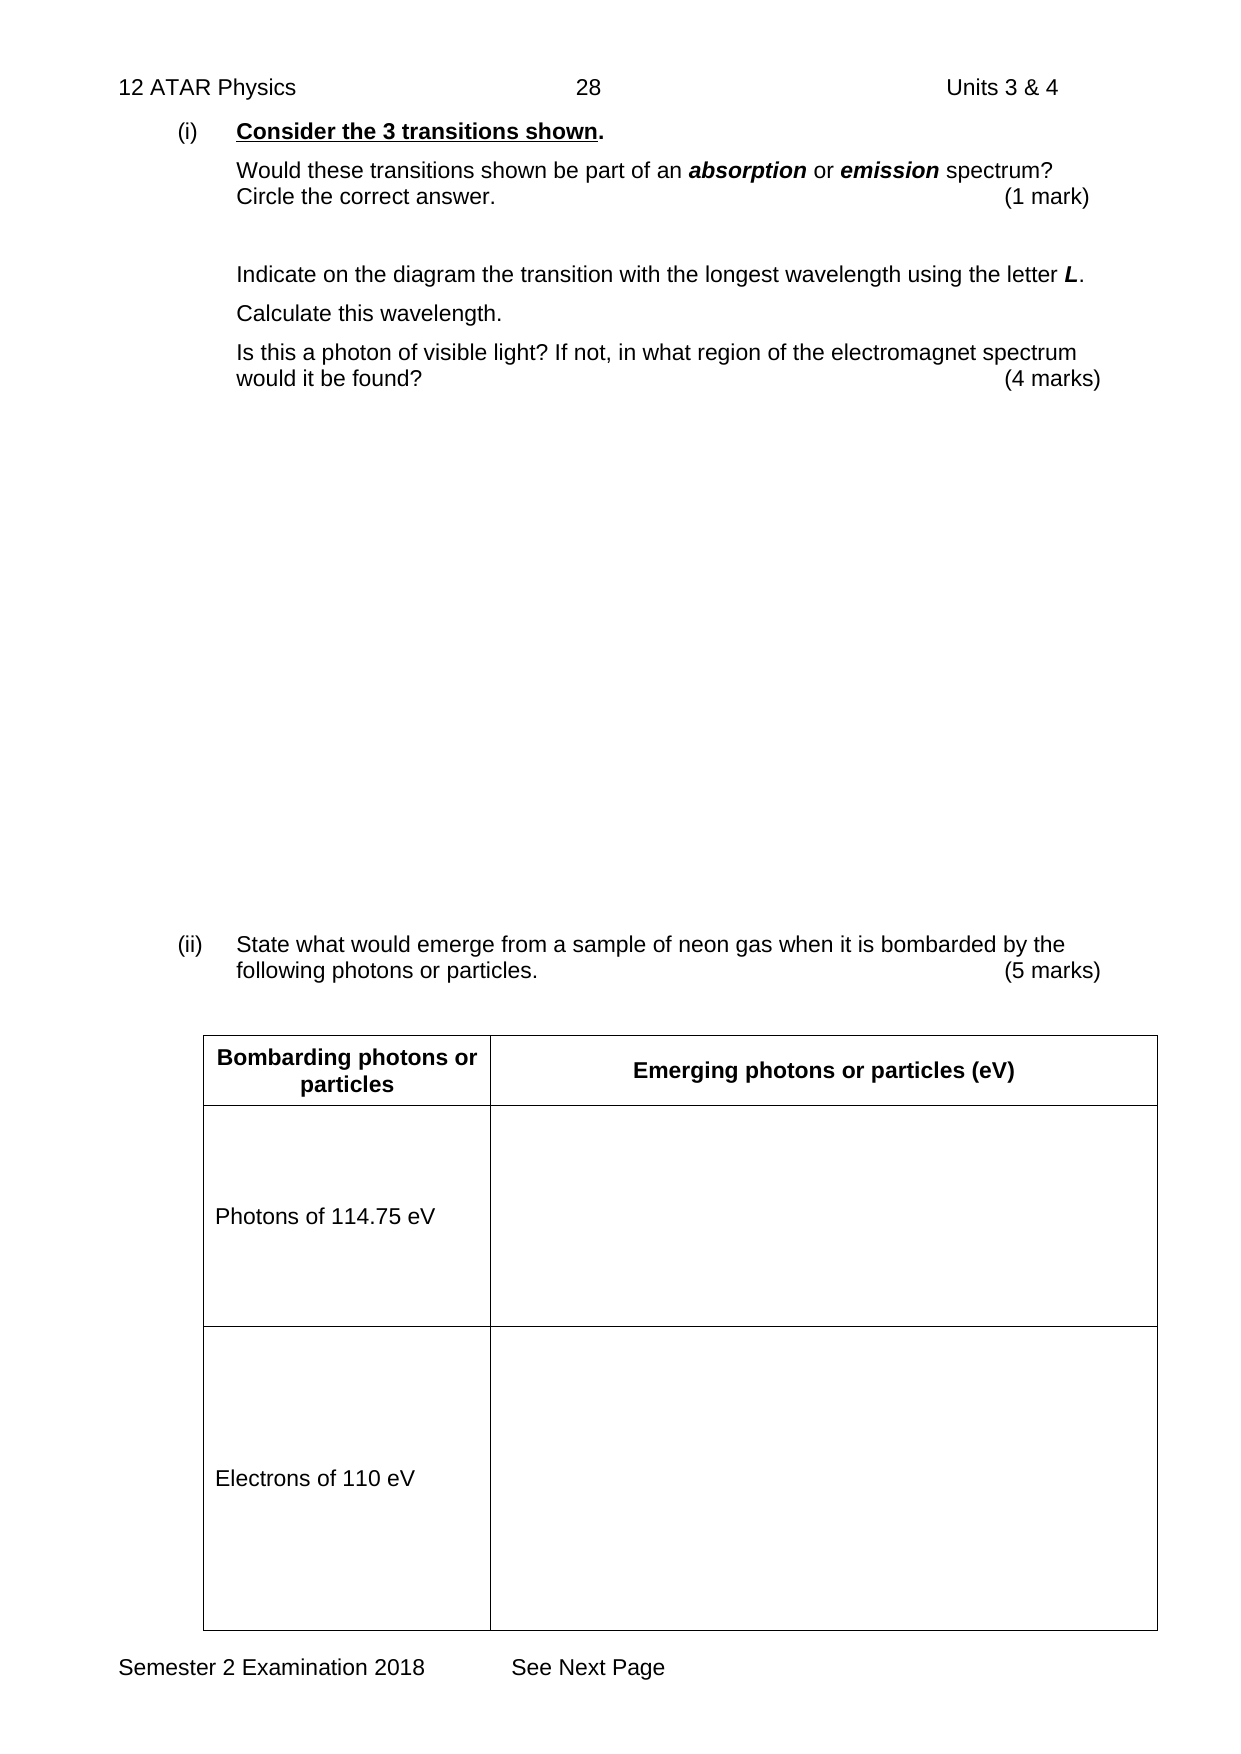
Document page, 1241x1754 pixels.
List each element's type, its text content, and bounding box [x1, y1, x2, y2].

list State what would emerge from a sample of neon gas when it is bombarded by the following photons or particles. (5 marks) [177, 931, 1122, 984]
list Circle the correct answer. (1 mark) [236, 183, 1122, 210]
table_cell Photons of 114.75 eV [204, 1106, 490, 1326]
list Would these transitions shown be part of an absorption or emission spectrum? [236, 157, 1122, 183]
table_cell [491, 1106, 1157, 1326]
table_cell Electrons of 110 eV [204, 1327, 490, 1630]
text Indicate on the diagram the transition with the longest wavelength using the letter L. [236, 261, 1122, 287]
text Calculate this wavelength. [236, 300, 1122, 326]
text Is this a photon of visible light? If not, in what region of the electromagnet spectrum would it be found? (4 marks) [236, 339, 1122, 391]
table_header Emerging photons or particles (eV) [491, 1036, 1157, 1105]
list Consider the 3 transitions shown. [177, 118, 1122, 144]
table_header Bombarding photons or particles [204, 1036, 490, 1105]
table_cell [491, 1327, 1157, 1630]
